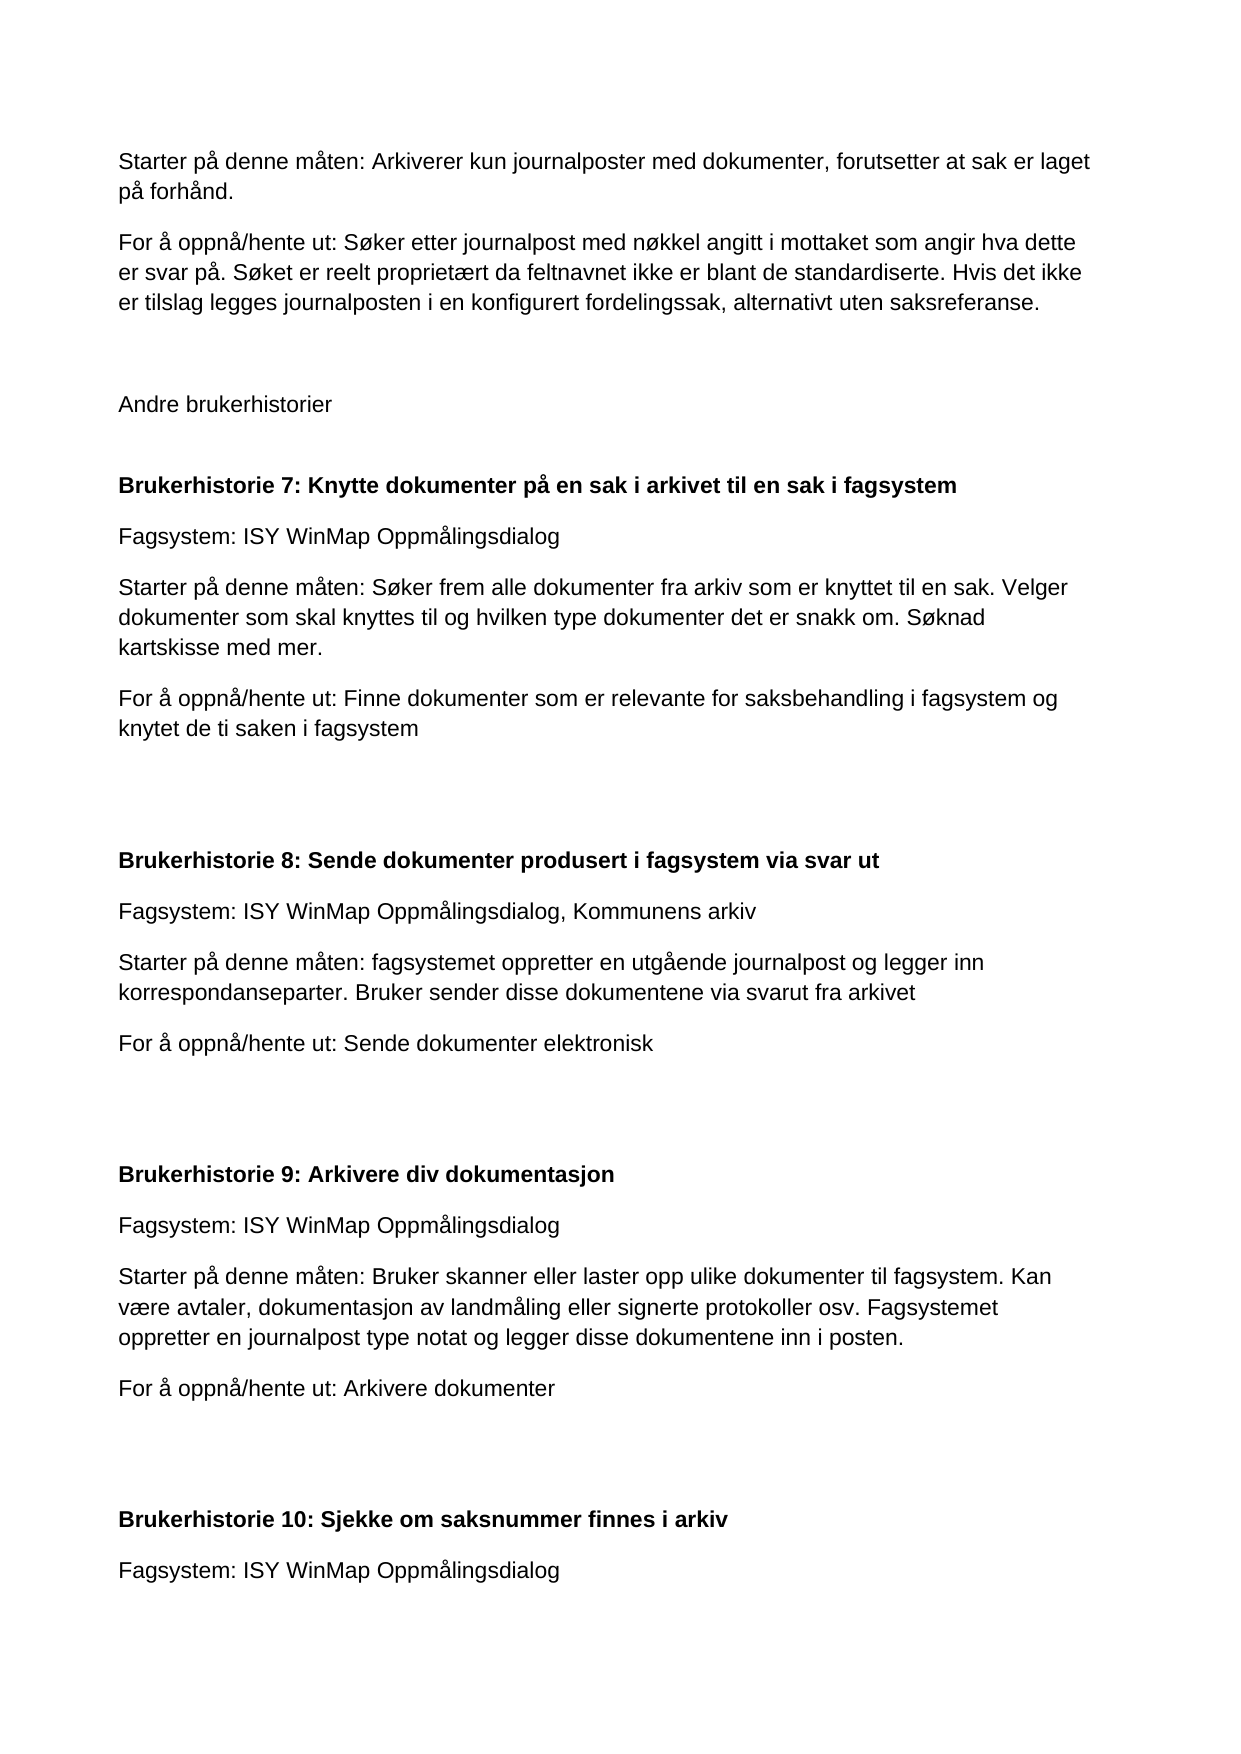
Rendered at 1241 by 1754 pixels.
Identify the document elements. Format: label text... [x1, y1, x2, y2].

text Starter på denne måten: fagsystemet oppretter en utgående journalpost og legger inn korrespondanseparter. Bruker sender disse dokumentene via svarut fra arkivet [118, 949, 1092, 1005]
text Starter på denne måten: Arkiverer kun journalposter med dokumenter, forutsetter at sak er laget på forhånd. [118, 148, 1092, 204]
subtitle Brukerhistorie 10: Sjekke om saksnummer finnes i arkiv [118, 1506, 1092, 1532]
text Fagsystem: ISY WinMap Oppmålingsdialog, Kommunens arkiv [118, 898, 1092, 924]
text For å oppnå/hente ut: Sende dokumenter elektronisk [118, 1030, 1092, 1056]
text Fagsystem: ISY WinMap Oppmålingsdialog [118, 1212, 1092, 1239]
text For å oppnå/hente ut: Arkivere dokumenter [118, 1375, 1092, 1401]
text Fagsystem: ISY WinMap Oppmålingsdialog [118, 523, 1092, 549]
subtitle Brukerhistorie 9: Arkivere div dokumentasjon [118, 1161, 1092, 1188]
text Starter på denne måten: Søker frem alle dokumenter fra arkiv som er knyttet til en sak. Velger dokumenter som skal knyttes til og hvilken type dokumenter det er snakk om. Søknad kartskisse med mer. [118, 574, 1092, 661]
text For å oppnå/hente ut: Finne dokumenter som er relevante for saksbehandling i fagsystem og knytet de ti saken i fagsystem [118, 685, 1092, 742]
text For å oppnå/hente ut: Søker etter journalpost med nøkkel angitt i mottaket som angir hva dette er svar på. Søket er reelt proprietært da feltnavnet ikke er blant de standardiserte. Hvis det ikke er tilslag legges journalposten i en konfigurert fordelingssak, alternativt uten saksreferanse. [118, 229, 1092, 316]
text Andre brukerhistorier [118, 391, 1092, 418]
text Starter på denne måten: Bruker skanner eller laster opp ulike dokumenter til fagsystem. Kan være avtaler, dokumentasjon av landmåling eller signerte protokoller osv. Fagsystemet oppretter en journalpost type notat og legger disse dokumentene inn i posten. [118, 1263, 1092, 1350]
subtitle Brukerhistorie 7: Knytte dokumenter på en sak i arkivet til en sak i fagsystem [118, 472, 1092, 498]
text Fagsystem: ISY WinMap Oppmålingsdialog [118, 1557, 1092, 1583]
subtitle Brukerhistorie 8: Sende dokumenter produsert i fagsystem via svar ut [118, 847, 1092, 873]
